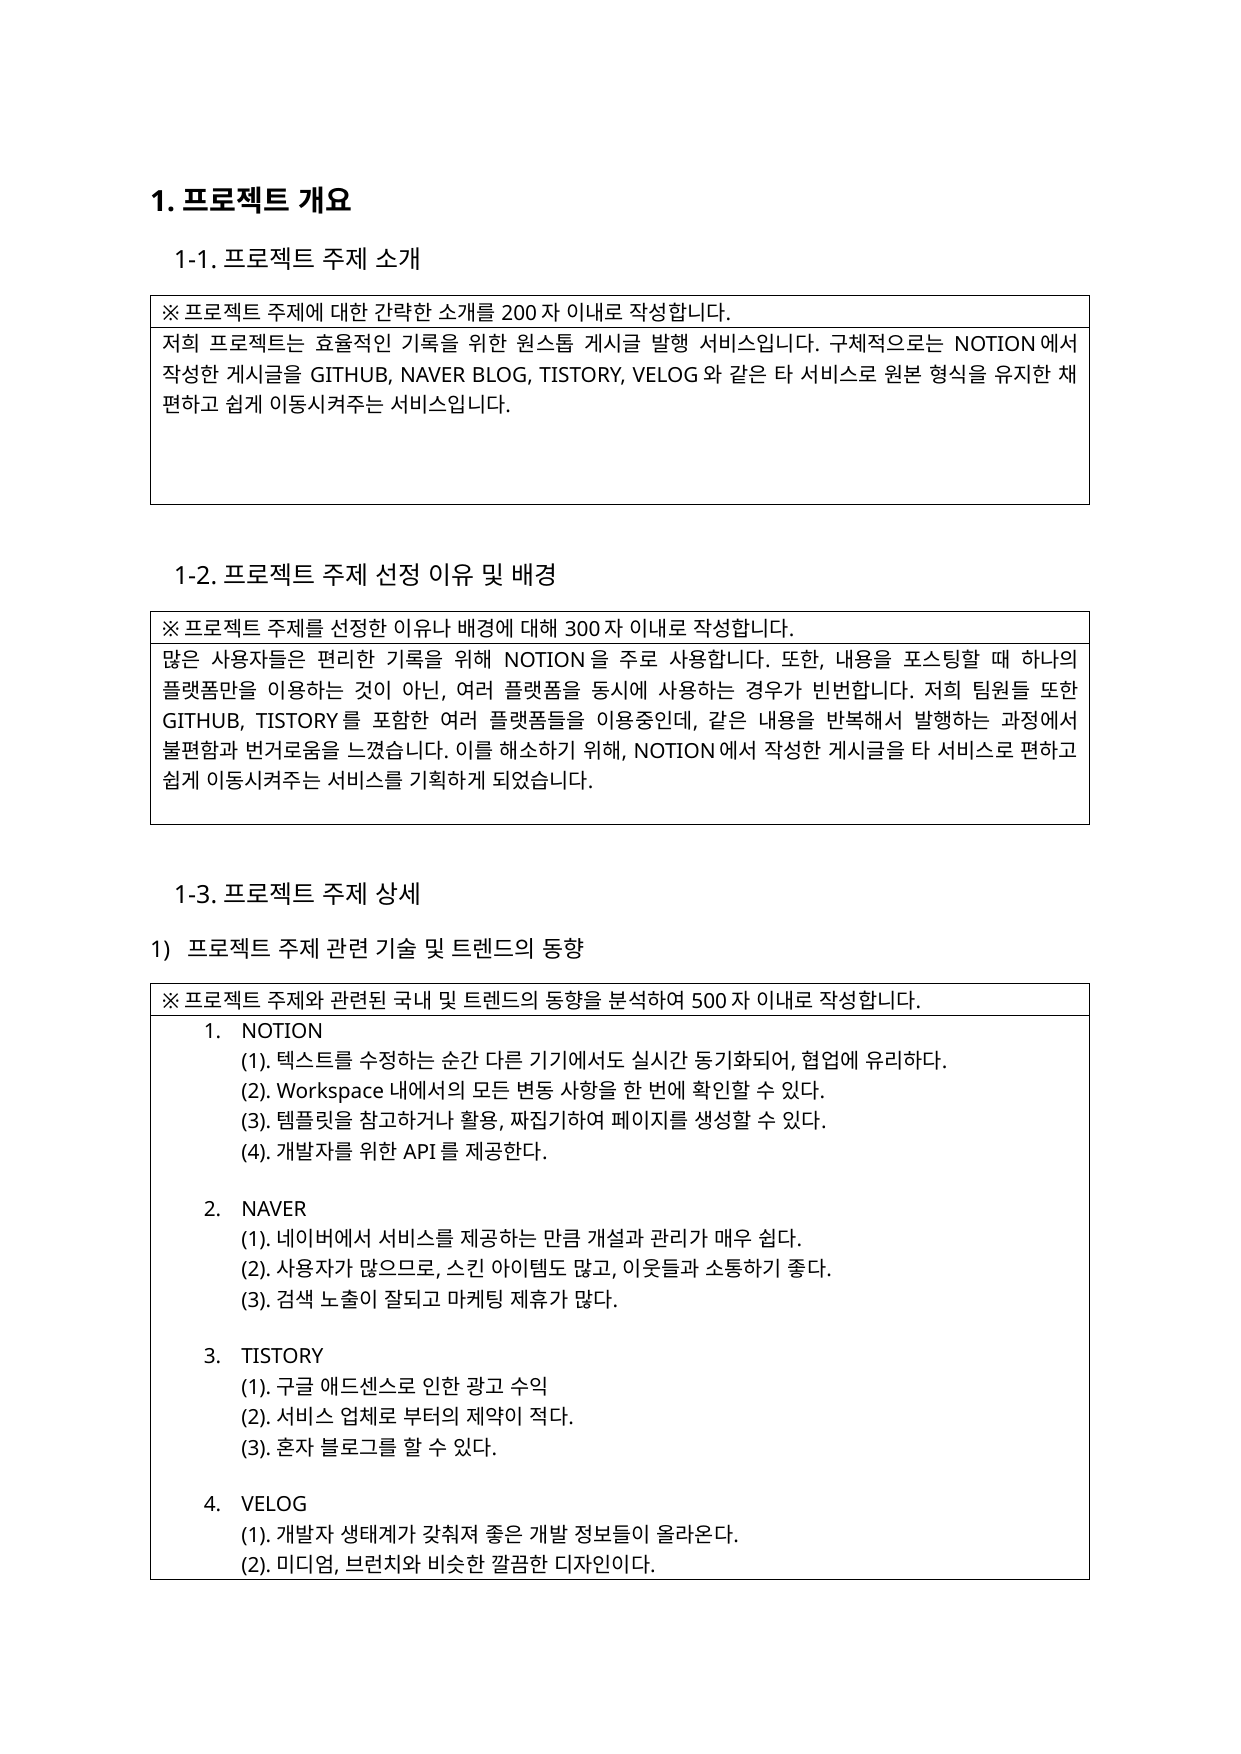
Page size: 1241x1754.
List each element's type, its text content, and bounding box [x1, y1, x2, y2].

subtitle 프로젝트 주제 선정 이유 및 배경 [174, 555, 1090, 592]
table_cell 많은 사용자들은 편리한 기록을 위해 NOTION을 주로 사용합니다. 또한, 내용을 포스팅할 때 하나의 플랫폼만을 이용하는 것이 아닌, 여러 플랫폼을 동시에 사용하는 경우가 빈번합니다. 저희 팀원들 또한 GITHUB, TISTORY를 포함한 여러 플랫폼들을 이용중인데, 같은 내용을 반복해서 발행하는 과정에서 불편함과 번거로움을 느꼈습니다. 이를 해소하기 위해, NOTION에서 작성한 게시글을 타 서비스로 편하고 쉽게 이동시켜주는 서비스를 기획하게 되었습니다. [151, 644, 1089, 823]
subtitle 프로젝트 주제 상세 [174, 875, 1090, 911]
table_header ※ 프로젝트 주제를 선정한 이유나 배경에 대해 300자 이내로 작성합니다. [151, 612, 1089, 642]
subtitle 프로젝트 주제 소개 [174, 239, 1090, 276]
table_header ※ 프로젝트 주제와 관련된 국내 및 트렌드의 동향을 분석하여 500자 이내로 작성합니다. [151, 984, 1089, 1015]
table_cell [151, 1016, 1089, 1578]
table_header ※ 프로젝트 주제에 대한 간략한 소개를 200자 이내로 작성합니다. [151, 296, 1089, 327]
subtitle 프로젝트 개요 [150, 177, 1090, 219]
table_cell 저희 프로젝트는 효율적인 기록을 위한 원스톱 게시글 발행 서비스입니다. 구체적으로는 NOTION에서 작성한 게시글을 GITHUB, NAVER BLOG, TISTORY, VELOG와 같은 타 서비스로 원본 형식을 유지한 채 편하고 쉽게 이동시켜주는 서비스입니다. [151, 328, 1089, 504]
list 프로젝트 주제 관련 기술 및 트렌드의 동향 [150, 931, 1090, 964]
